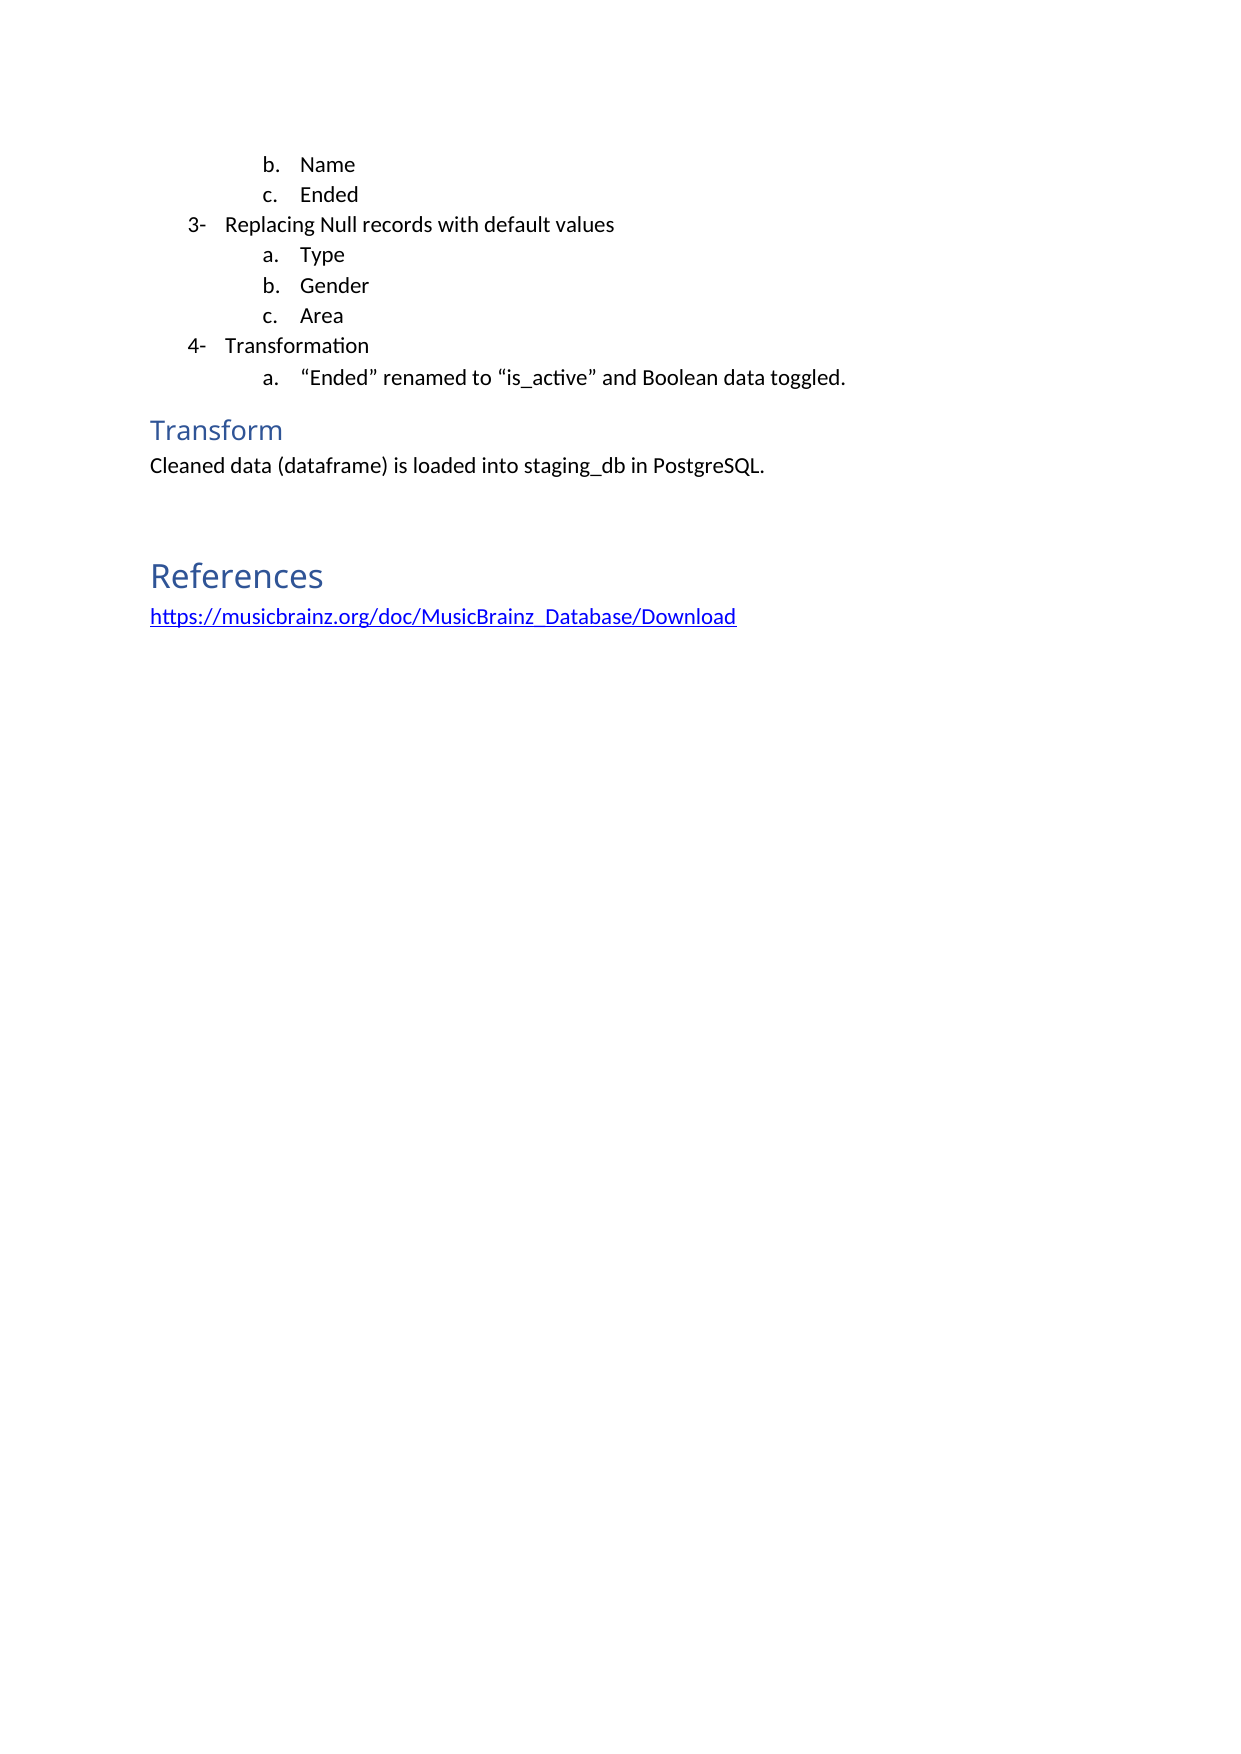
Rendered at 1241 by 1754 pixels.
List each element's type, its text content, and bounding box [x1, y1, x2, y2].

text Cleaned data (dataframe) is loaded into staging_db in PostgreSQL. [150, 451, 1090, 479]
list Ended [262, 180, 1090, 208]
subtitle References [150, 553, 1090, 598]
list Type [262, 241, 1090, 269]
list Name [262, 150, 1090, 178]
subtitle Transform [150, 411, 1090, 448]
list “Ended” renamed to “is_active” and Boolean data toggled. [262, 361, 1090, 392]
text https://musicbrainz.org/doc/MusicBrainz_Database/Download [150, 602, 1090, 630]
list Area [262, 301, 1090, 329]
list Transformation [187, 331, 1090, 359]
list Gender [262, 271, 1090, 299]
list Replacing Null records with default values [187, 210, 1090, 238]
